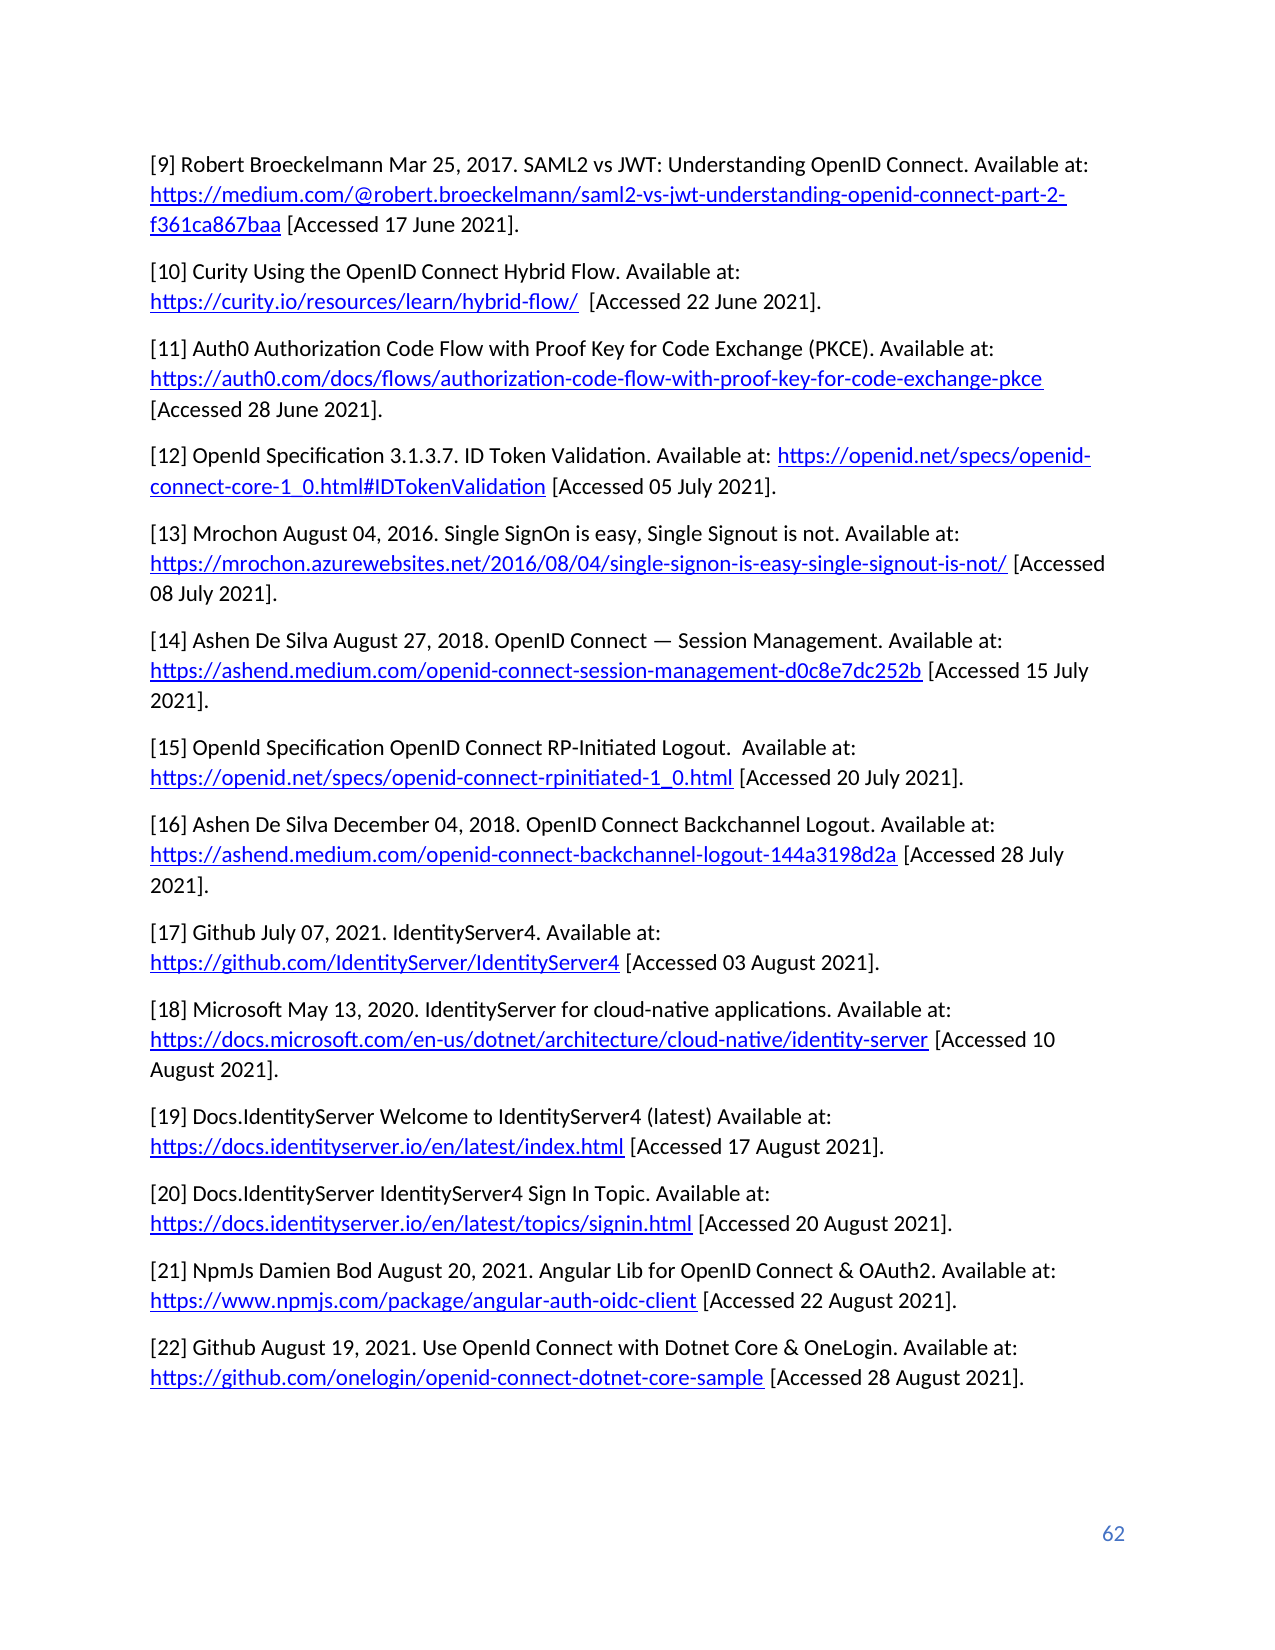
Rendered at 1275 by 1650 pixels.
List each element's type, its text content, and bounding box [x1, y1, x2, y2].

text [17] Github July 07, 2021. IdentityServer4. Available at: https://github.com/IdentityServer/IdentityServer4 [Accessed 03 August 2021]. [150, 918, 1125, 976]
text [12] OpenId Specification 3.1.3.7. ID Token Validation. Available at: https://openid.net/specs/openid-connect-core-1_0.html#IDTokenValidation [Accessed 05 July 2021]. [150, 442, 1125, 500]
text [21] NpmJs Damien Bod August 20, 2021. Angular Lib for OpenID Connect & OAuth2. Available at: https://www.npmjs.com/package/angular-auth-oidc-client [Accessed 22 August 2021]. [150, 1256, 1125, 1314]
text [19] Docs.IdentityServer Welcome to IdentityServer4 (latest) Available at: https://docs.identityserver.io/en/latest/index.html [Accessed 17 August 2021]. [150, 1102, 1125, 1160]
text [14] Ashen De Silva August 27, 2018. OpenID Connect — Session Management. Available at: https://ashend.medium.com/openid-connect-session-management-d0c8e7dc252b [Accessed 15 July 2021]. [150, 626, 1125, 714]
text [9] Robert Broeckelmann Mar 25, 2017. SAML2 vs JWT: Understanding OpenID Connect. Available at: https://medium.com/@robert.broeckelmann/saml2-vs-jwt-understanding-openid-connect-part-2-f361ca867baa [Accessed 17 June 2021]. [150, 150, 1125, 238]
text [22] Github August 19, 2021. Use OpenId Connect with Dotnet Core & OneLogin. Available at: https://github.com/onelogin/openid-connect-dotnet-core-sample [Accessed 28 August 2021]. [150, 1333, 1125, 1392]
text [10] Curity Using the OpenID Connect Hybrid Flow. Available at: https://curity.io/resources/learn/hybrid-flow/ [Accessed 22 June 2021]. [150, 257, 1125, 316]
text [13] Mrochon August 04, 2016. Single SignOn is easy, Single Signout is not. Available at: https://mrochon.azurewebsites.net/2016/08/04/single-signon-is-easy-single-signout-is-not/ [Accessed 08 July 2021]. [150, 519, 1125, 607]
text [20] Docs.IdentityServer IdentityServer4 Sign In Topic. Available at: https://docs.identityserver.io/en/latest/topics/signin.html [Accessed 20 August 2021]. [150, 1179, 1125, 1237]
text [11] Auth0 Authorization Code Flow with Proof Key for Code Exchange (PKCE). Available at: https://auth0.com/docs/flows/authorization-code-flow-with-proof-key-for-code-exchange-pkce [Accessed 28 June 2021]. [150, 334, 1125, 423]
text [18] Microsoft May 13, 2020. IdentityServer for cloud-native applications. Available at: https://docs.microsoft.com/en-us/dotnet/architecture/cloud-native/identity-server [Accessed 10 August 2021]. [150, 995, 1125, 1083]
text [16] Ashen De Silva December 04, 2018. OpenID Connect Backchannel Logout. Available at: https://ashend.medium.com/openid-connect-backchannel-logout-144a3198d2a [Accessed 28 July 2021]. [150, 810, 1125, 899]
text [15] OpenId Specification OpenID Connect RP-Initiated Logout. Available at: https://openid.net/specs/openid-connect-rpinitiated-1_0.html [Accessed 20 July 2021]. [150, 733, 1125, 792]
